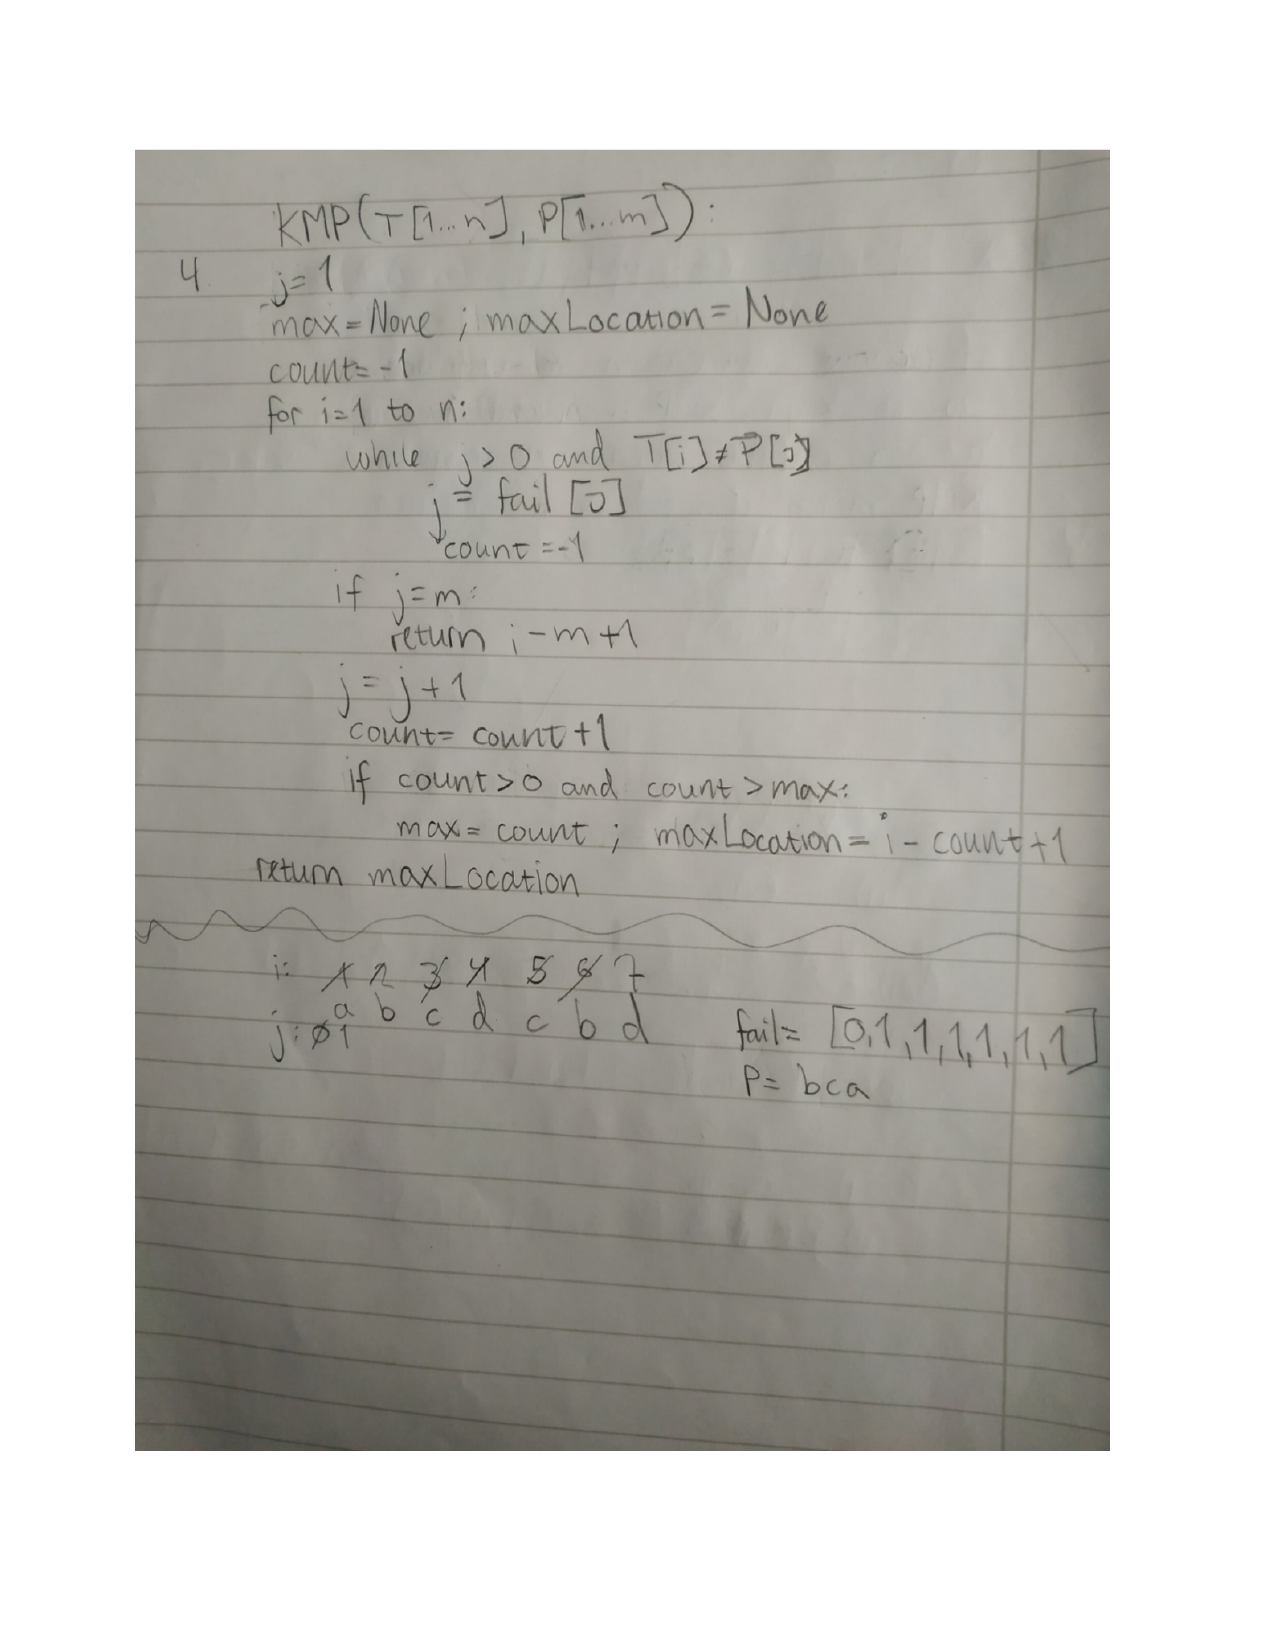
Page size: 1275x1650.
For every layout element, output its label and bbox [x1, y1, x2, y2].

picture [136, 151, 1110, 1450]
